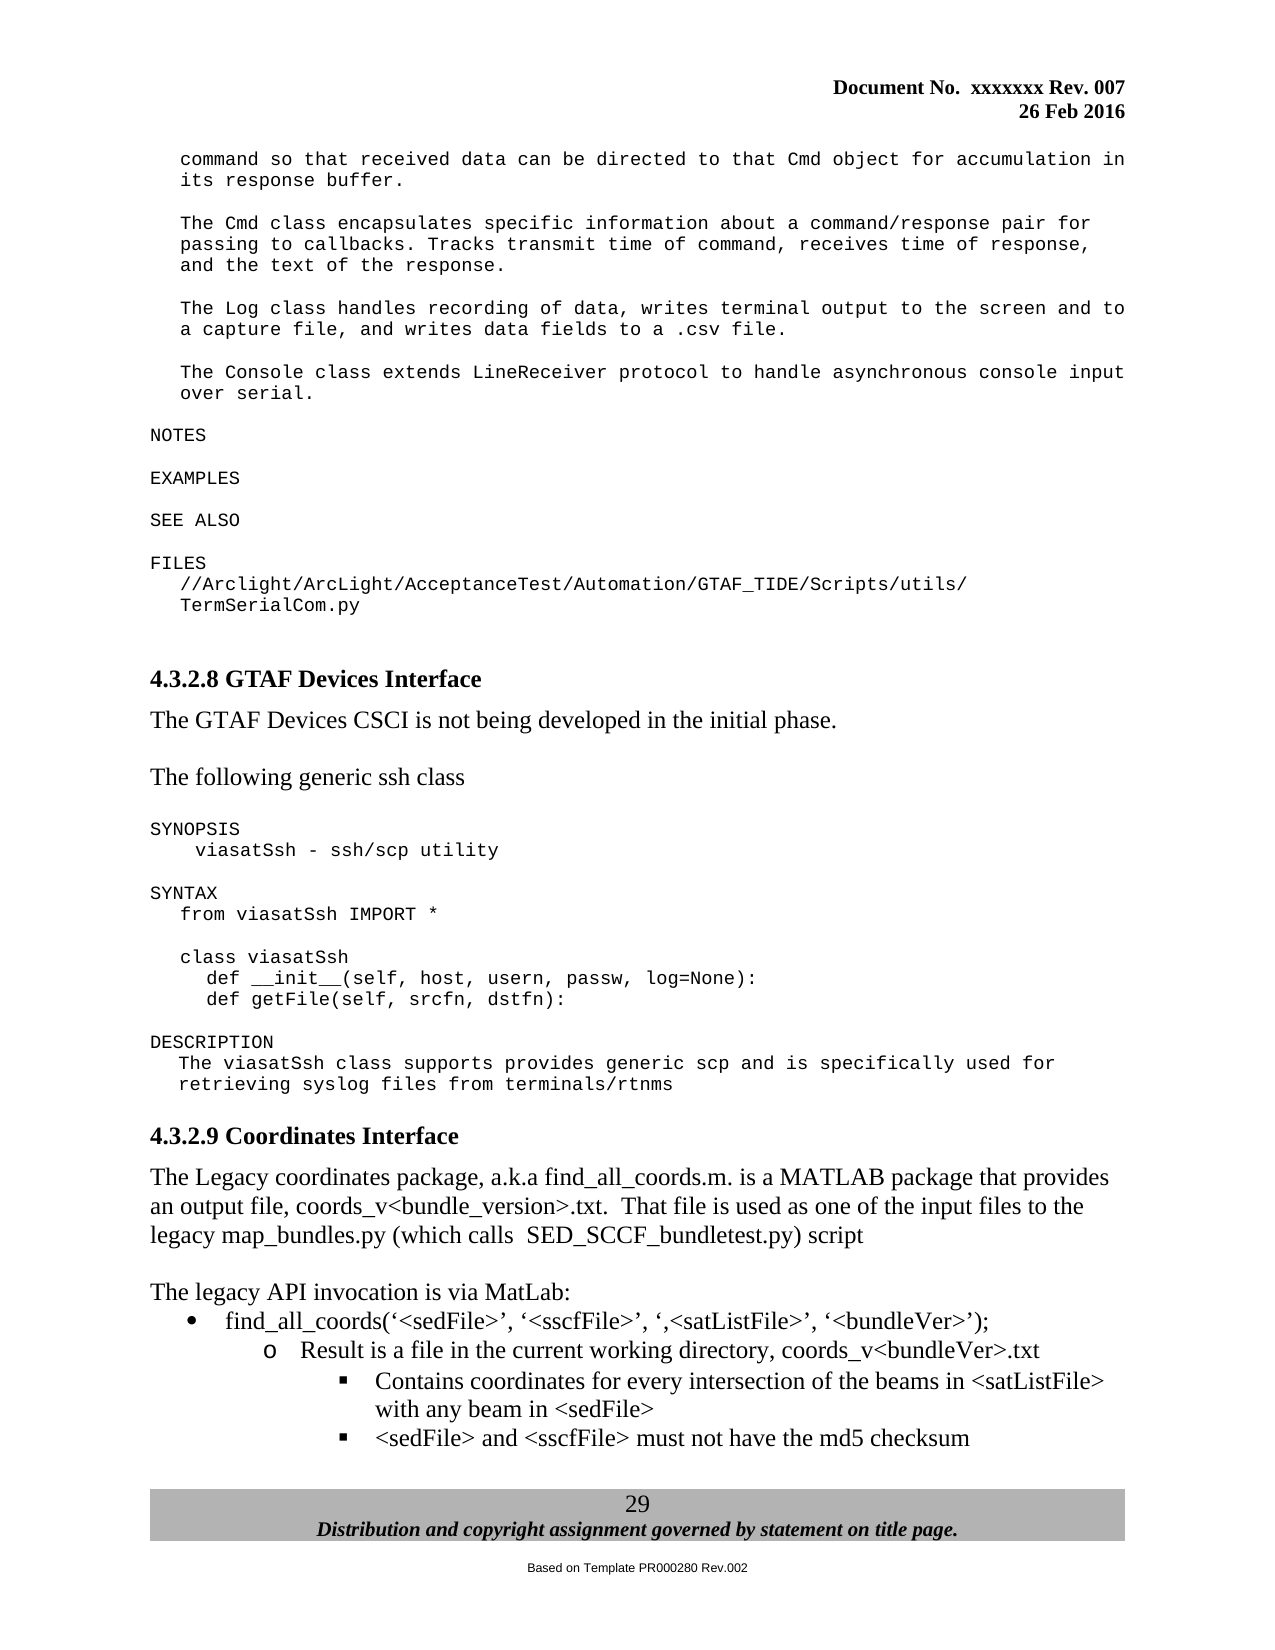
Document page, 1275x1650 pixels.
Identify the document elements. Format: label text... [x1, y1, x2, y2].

text The Log class handles recording of data, writes terminal output to the screen and to a capture file, and writes data fields to a .csv file. [180, 299, 1125, 341]
text The legacy API invocation is via MatLab: [150, 1277, 1125, 1306]
text //Arclight/ArcLight/AcceptanceTest/Automation/GTAF_TIDE/Scripts/utils/TermSerialCom.py [180, 575, 1125, 617]
text The Legacy coordinates package, a.k.a find_all_coords.m. is a MATLAB package that provides an output file, coords_v<bundle_version>.txt. That file is used as one of the input files to the legacy map_bundles.py (which calls SED_SCCF_bundletest.py) script [150, 1162, 1125, 1249]
text The Console class extends LineReceiver protocol to handle asynchronous console input over serial. [180, 362, 1125, 405]
text SEE ALSO [150, 511, 1125, 532]
list Result is a file in the current working directory, coords_v<bundleVer>.txt [262, 1335, 1125, 1366]
text The viasatSsh class supports provides generic scp and is specifically used for retrieving syslog files from terminals/rtnms [178, 1054, 1125, 1096]
text from viasatSsh IMPORT * [180, 905, 1125, 926]
list find_all_coords(‘<sedFile>’, ‘<sscfFile>’, ‘,<satListFile>’, ‘<bundleVer>’); [187, 1306, 1125, 1335]
text EXAMPLES [150, 469, 1125, 490]
subtitle Coordinates Interface [150, 1121, 1125, 1150]
subtitle GTAF Devices Interface [150, 664, 1125, 692]
list <sedFile> and <sscfFile> must not have the md5 checksum [337, 1423, 1125, 1452]
text SYNTAX [150, 884, 1125, 905]
list Contains coordinates for every intersection of the beams in <satListFile> with any beam in <sedFile> [337, 1366, 1125, 1423]
text The GTAF Devices CSCI is not being developed in the initial phase. [150, 705, 1125, 734]
text class viasatSsh [180, 947, 1125, 969]
text The Cmd class encapsulates specific information about a command/response pair for passing to callbacks. Tracks transmit time of command, receives time of response, and the text of the response. [180, 214, 1125, 277]
text viasatSsh - ssh/scp utility [150, 841, 1125, 862]
text NOTES [150, 426, 1125, 447]
text SYNOPSIS [150, 820, 1125, 841]
text def getFile(self, srcfn, dstfn): [206, 990, 1125, 1011]
text DESCRIPTION [150, 1032, 1125, 1054]
text The following generic ssh class [150, 762, 1125, 791]
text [180, 150, 1125, 192]
text FILES [150, 554, 1125, 575]
text def __init__(self, host, usern, passw, log=None): [206, 969, 1125, 990]
